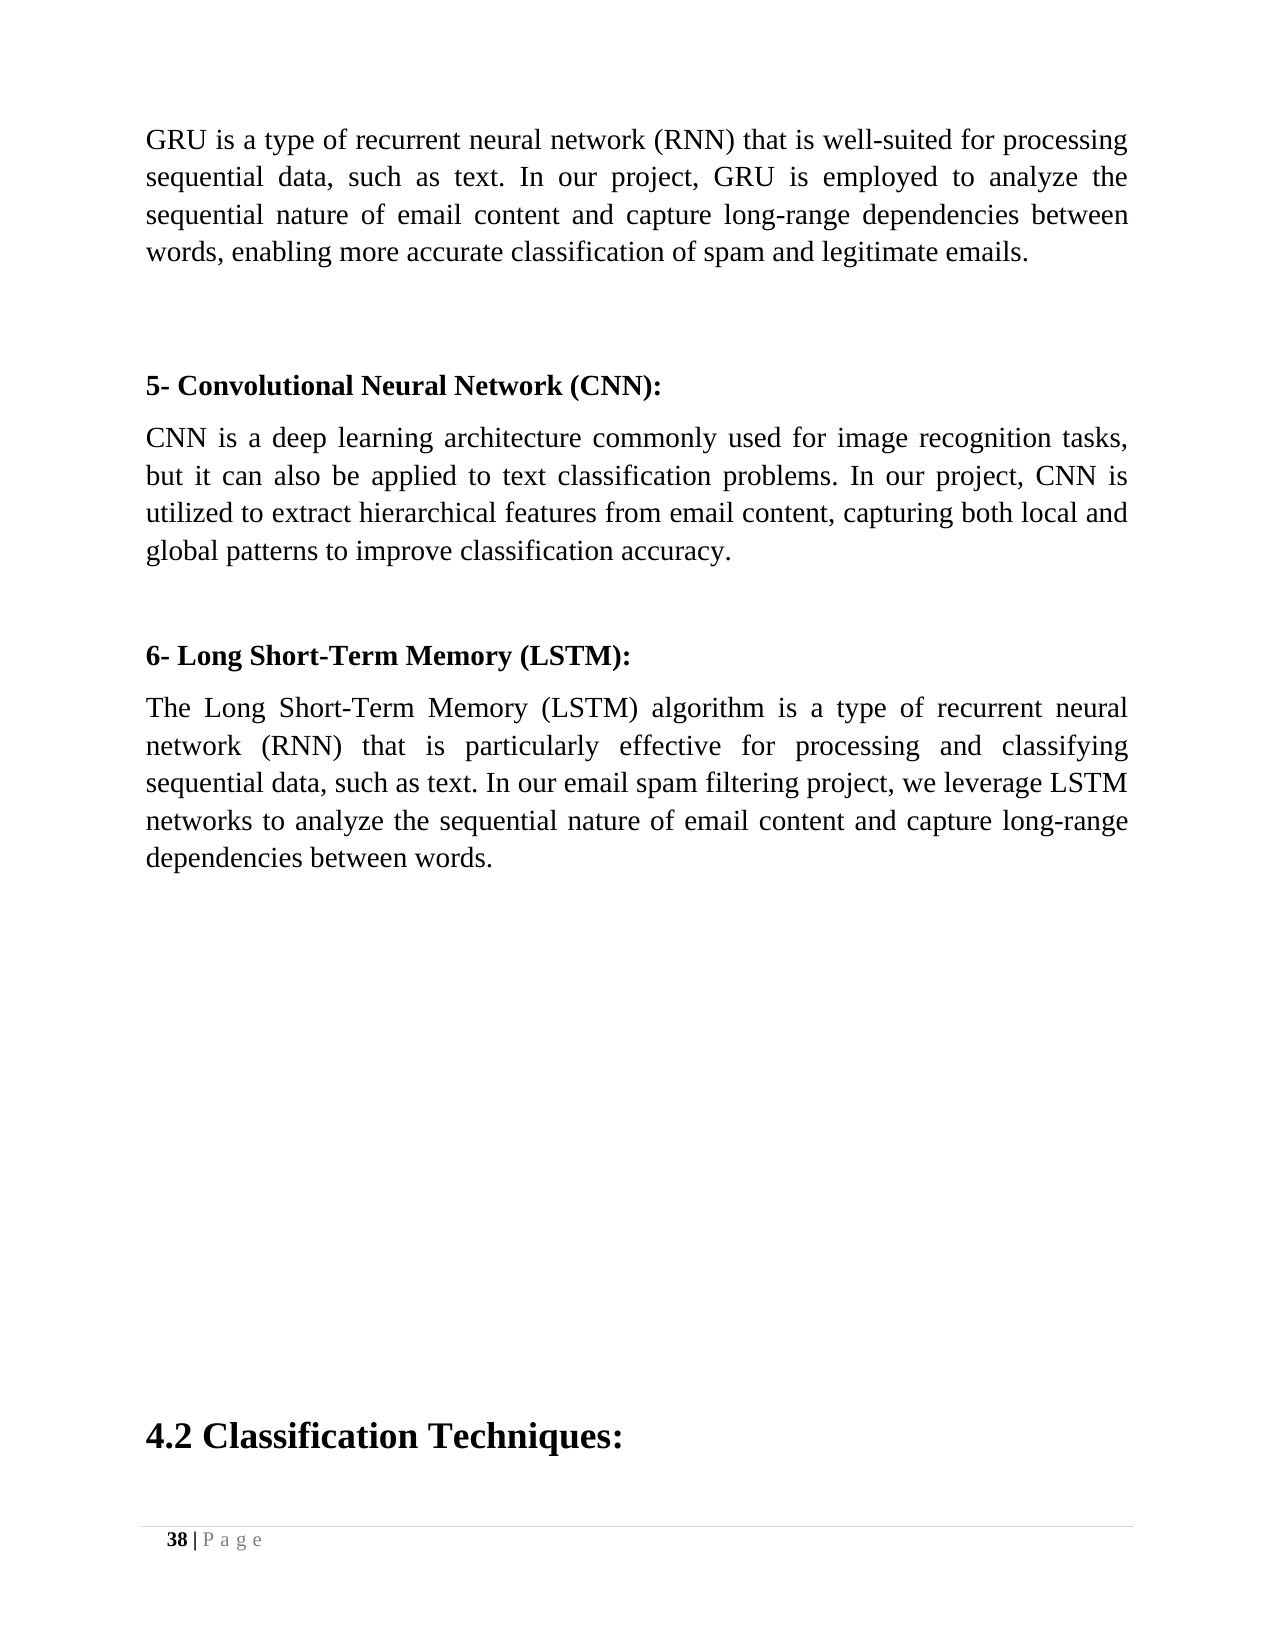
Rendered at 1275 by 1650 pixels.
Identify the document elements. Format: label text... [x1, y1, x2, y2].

text GRU is a type of recurrent neural network (RNN) that is well-suited for processing sequential data, such as text. In our project, GRU is employed to analyze the sequential nature of email content and capture long-range dependencies between words, enabling more accurate classification of spam and legitimate emails. [146, 118, 1129, 268]
text CNN is a deep learning architecture commonly used for image recognition tasks, but it can also be applied to text classification problems. In our project, CNN is utilized to extract hierarchical features from email content, capturing both local and global patterns to improve classification accuracy. [146, 416, 1129, 566]
text The Long Short-Term Memory (LSTM) algorithm is a type of recurrent neural network (RNN) that is particularly effective for processing and classifying sequential data, such as text. In our email spam filtering project, we leverage LSTM networks to analyze the sequential nature of email content and capture long-range dependencies between words. [146, 686, 1129, 874]
text 5- Convolutional Neural Network (CNN): [146, 364, 1129, 401]
text 4.2 Classification Techniques: [146, 1414, 1129, 1457]
text 6- Long Short-Term Memory (LSTM): [146, 634, 1129, 671]
